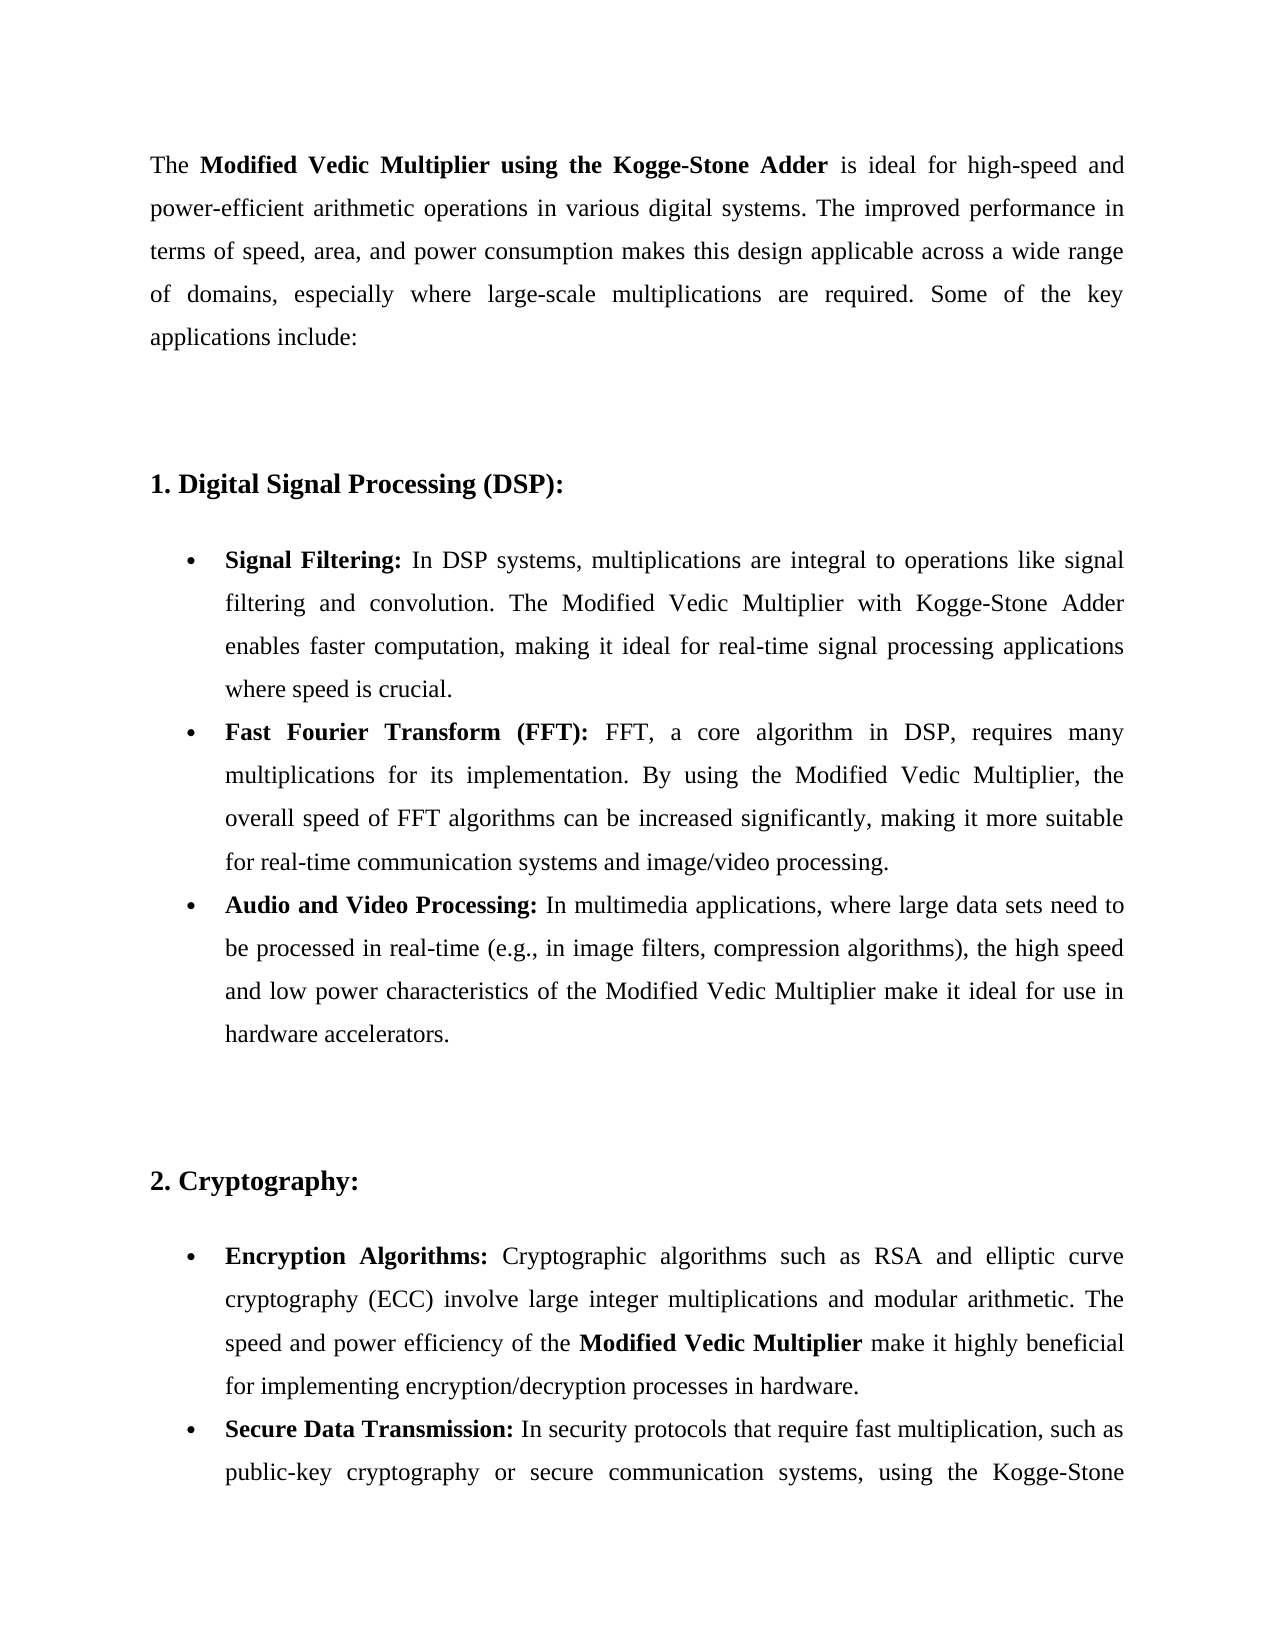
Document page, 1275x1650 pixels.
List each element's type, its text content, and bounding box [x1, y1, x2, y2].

text 2. Cryptography: [150, 1164, 1125, 1196]
list Signal Filtering: In DSP systems, multiplications are integral to operations like signal filtering and convolution. The Modified Vedic Multiplier with Kogge-Stone Adder enables faster computation, making it ideal for real-time signal processing applications where speed is crucial. [187, 545, 1125, 703]
text The Modified Vedic Multiplier using the Kogge-Stone Adder is ideal for high-speed and power-efficient arithmetic operations in various digital systems. The improved performance in terms of speed, area, and power consumption makes this design applicable across a wide range of domains, especially where large-scale multiplications are required. Some of the key applications include: [150, 150, 1125, 351]
list Encryption Algorithms: Cryptographic algorithms such as RSA and elliptic curve cryptography (ECC) involve large integer multiplications and modular arithmetic. The speed and power efficiency of the Modified Vedic Multiplier make it highly beneficial for implementing encryption/decryption processes in hardware. [187, 1241, 1125, 1399]
text 1. Digital Signal Processing (DSP): [150, 467, 1125, 499]
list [187, 1414, 1125, 1486]
list Audio and Video Processing: In multimedia applications, where large data sets need to be processed in real-time (e.g., in image filters, compression algorithms), the high speed and low power characteristics of the Modified Vedic Multiplier make it ideal for use in hardware accelerators. [187, 890, 1125, 1048]
list Fast Fourier Transform (FFT): FFT, a core algorithm in DSP, requires many multiplications for its implementation. By using the Modified Vedic Multiplier, the overall speed of FFT algorithms can be increased significantly, making it more suitable for real-time communication systems and image/video processing. [187, 717, 1125, 875]
